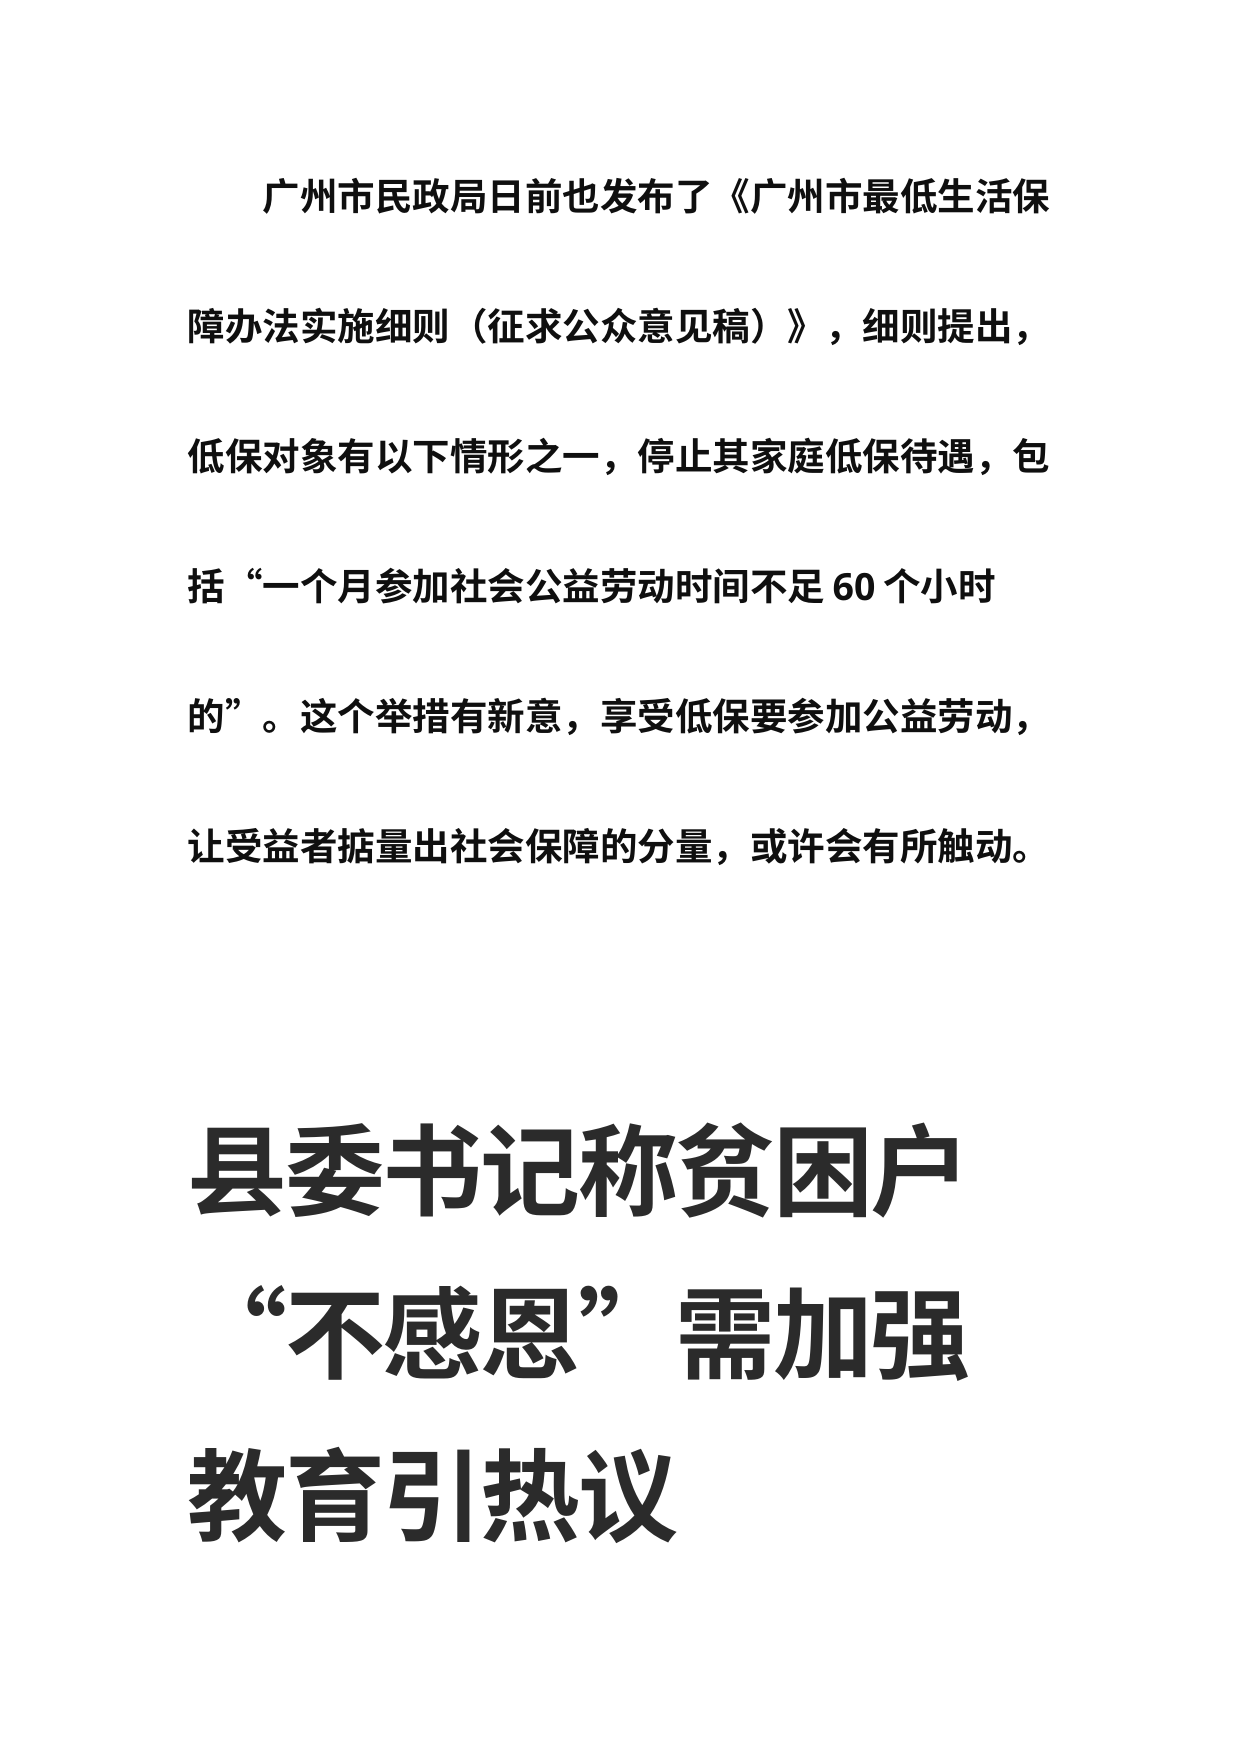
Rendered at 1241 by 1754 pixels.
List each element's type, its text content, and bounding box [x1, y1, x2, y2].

text 广州市民政局日前也发布了《广州市最低生活保障办法实施细则（征求公众意见稿）》，细则提出，低保对象有以下情形之一，停止其家庭低保待遇，包括“一个月参加社会公益劳动时间不足60个小时的”。这个举措有新意，享受低保要参加公益劳动，让受益者掂量出社会保障的分量，或许会有所触动。 [187, 162, 1053, 877]
text 县委书记称贫困户“不感恩”需加强教育引热议 [187, 1084, 1053, 1571]
